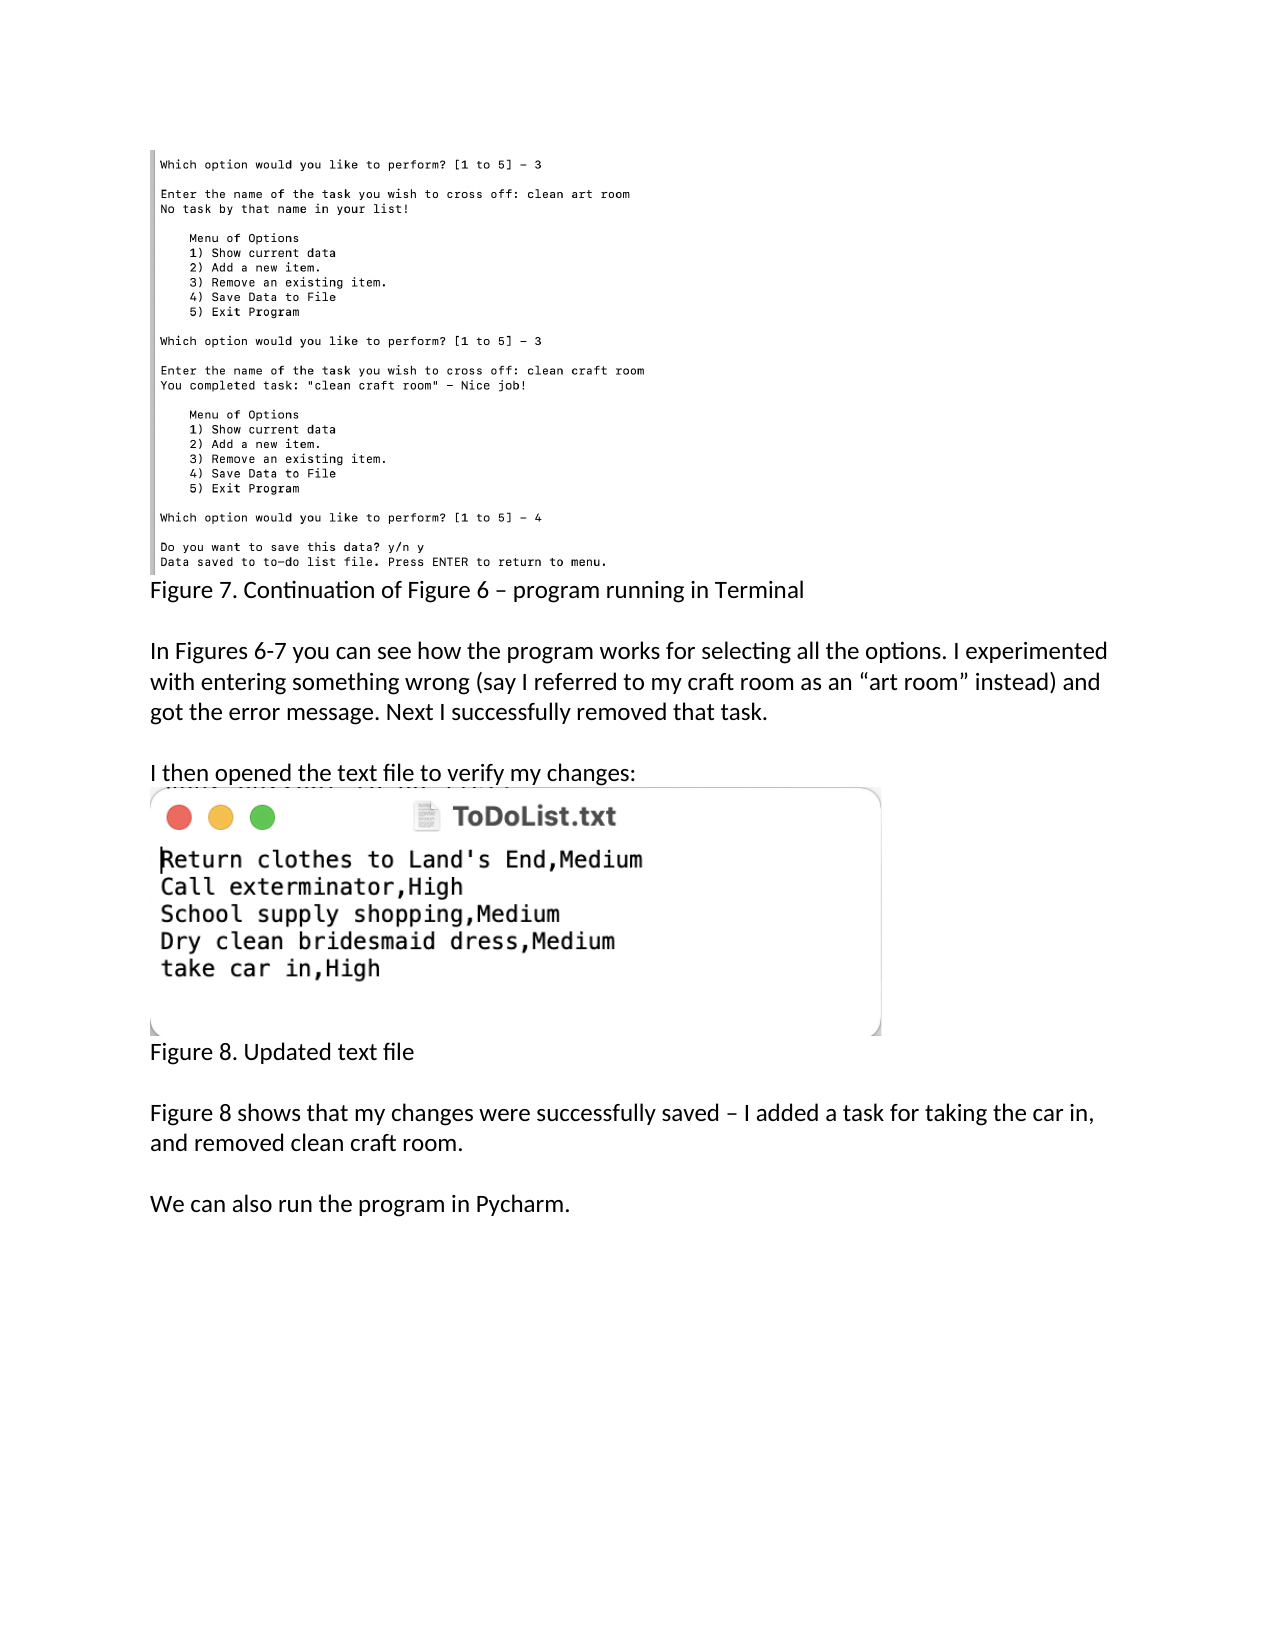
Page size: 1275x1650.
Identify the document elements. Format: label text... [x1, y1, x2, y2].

text Figure 7. Continuation of Figure 6 – program running in Terminal [150, 575, 1125, 605]
text In Figures 6-7 you can see how the program works for selecting all the options. I experimented with entering something wrong (say I referred to my craft room as an “art room” instead) and got the error message. Next I successfully removed that task. [150, 635, 1125, 727]
text Figure 8 shows that my changes were successfully saved – I added a task for taking the car in, and removed clean craft room. [150, 1097, 1125, 1158]
text Figure 8. Updated text file [150, 1036, 1125, 1066]
picture [150, 150, 1125, 575]
text I then opened the text file to verify my changes: [150, 757, 1125, 788]
picture [150, 787, 882, 1036]
text We can also run the program in Pycharm. [150, 1188, 1125, 1219]
